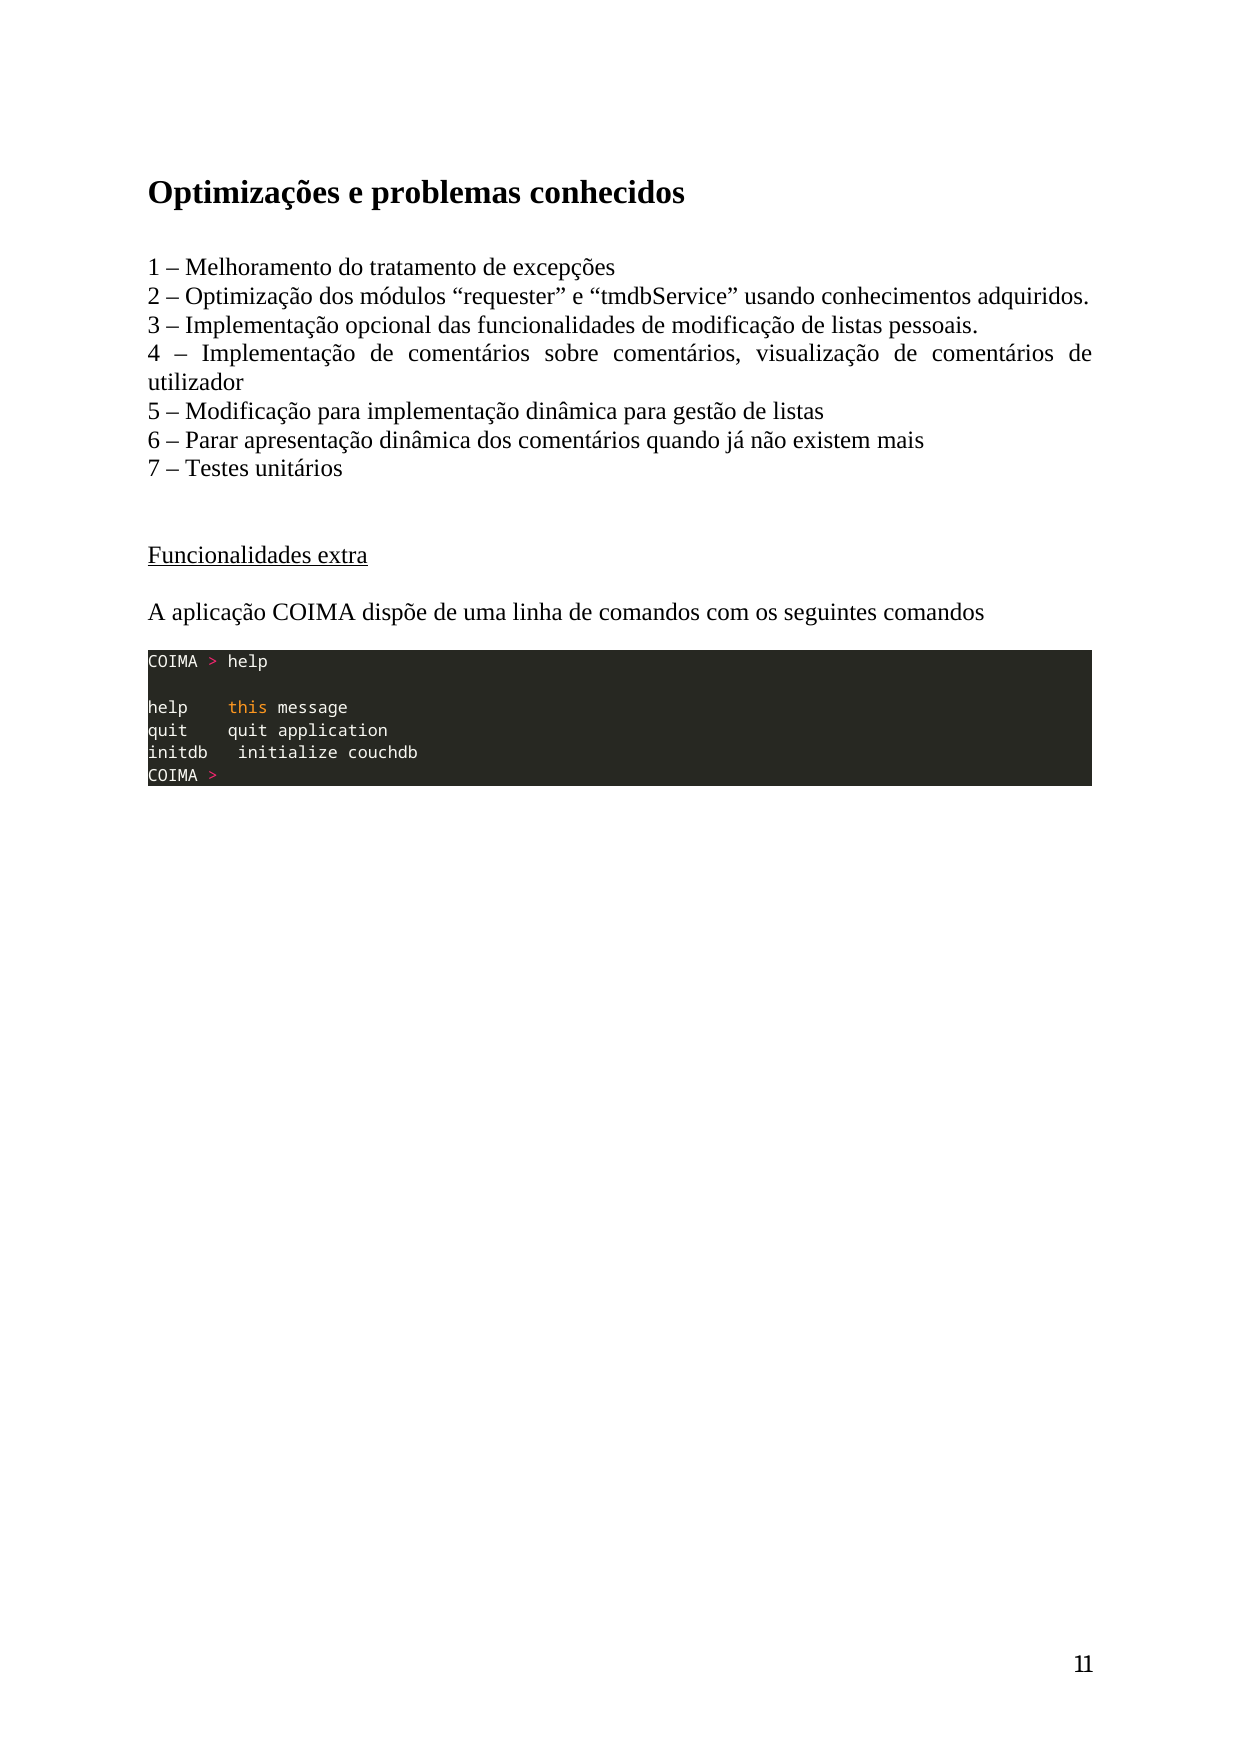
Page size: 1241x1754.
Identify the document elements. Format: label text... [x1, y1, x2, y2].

text help this message [148, 695, 1092, 718]
text 6 – Parar apresentação dinâmica dos comentários quando já não existem mais [147, 425, 1093, 453]
text A aplicação COIMA dispõe de uma linha de comandos com os seguintes comandos [147, 597, 1093, 626]
text 3 – Implementação opcional das funcionalidades de modificação de listas pessoais. [147, 310, 1093, 338]
text initdb initialize couchdb [148, 741, 1092, 763]
text 5 – Modificação para implementação dinâmica para gestão de listas [147, 396, 1093, 425]
text 2 – Optimização dos módulos “requester” e “tmdbService” usando conhecimentos adquiridos. [147, 281, 1093, 310]
text COIMA > help [148, 650, 1092, 673]
text 1 – Melhoramento do tratamento de excepções [147, 252, 1093, 281]
subtitle Optimizações e problemas conhecidos [147, 173, 1093, 211]
text COIMA > [148, 763, 1092, 786]
text quit quit application [148, 718, 1092, 741]
text 4 – Implementação de comentários sobre comentários, visualização de comentários de utilizador [147, 338, 1093, 396]
text Funcionalidades extra [147, 540, 1093, 568]
text 7 – Testes unitários [147, 453, 1093, 482]
